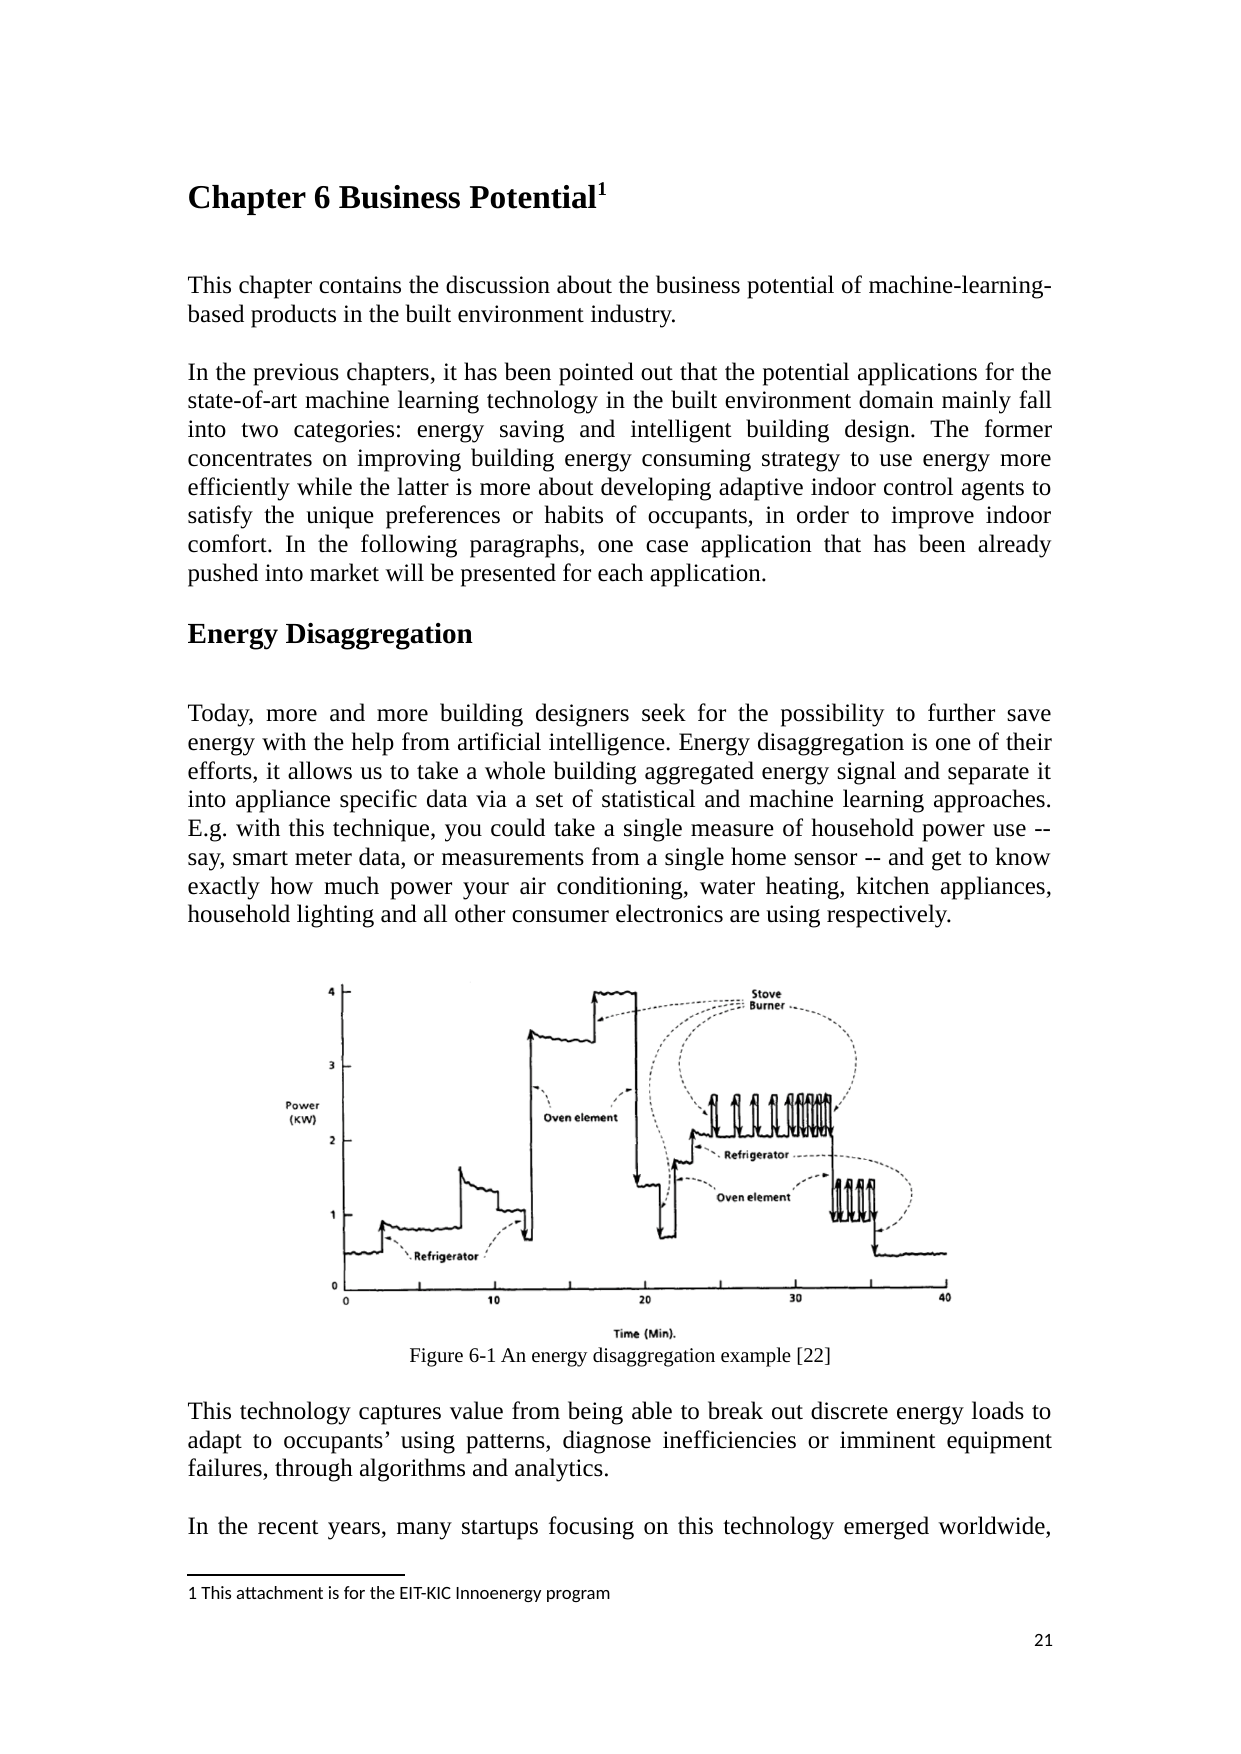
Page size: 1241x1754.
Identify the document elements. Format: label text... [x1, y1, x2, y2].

subtitle Energy Disaggregation [187, 616, 1053, 649]
text Today, more and more building designers seek for the possibility to further save energy with the help from artificial intelligence. Energy disaggregation is one of their efforts, it allows us to take a whole building aggregated energy signal and separate it into appliance specific data via a set of statistical and machine learning approaches. E.g. with this technique, you could take a single measure of household power use -- say, smart meter data, or measurements from a single home sensor -- and get to know exactly how much power your air conditioning, water heating, kitchen appliances, household lighting and all other consumer electronics are using respectively. [187, 698, 1053, 928]
text Figure 6-1 An energy disaggregation example [22] [187, 1343, 1053, 1367]
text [187, 1511, 1053, 1540]
text In the previous chapters, it has been pointed out that the potential applications for the state-of-art machine learning technology in the built environment domain mainly fall into two categories: energy saving and intelligent building design. The former concentrates on improving building energy consuming strategy to use energy more efficiently while the latter is more about developing adaptive indoor control agents to satisfy the unique preferences or habits of occupants, in order to improve indoor comfort. In the following paragraphs, one case application that has been already pushed into market will be presented for each application. [187, 357, 1053, 587]
text This technology captures value from being able to break out discrete energy loads to adapt to occupants’ using patterns, diagnose inefficiencies or imminent equipment failures, through algorithms and analytics. [187, 1396, 1053, 1482]
text This chapter contains the discussion about the business potential of machine-learning-based products in the built environment industry. [187, 270, 1053, 328]
subtitle Chapter 6 Business Potential [187, 177, 1053, 215]
picture [266, 957, 974, 1344]
